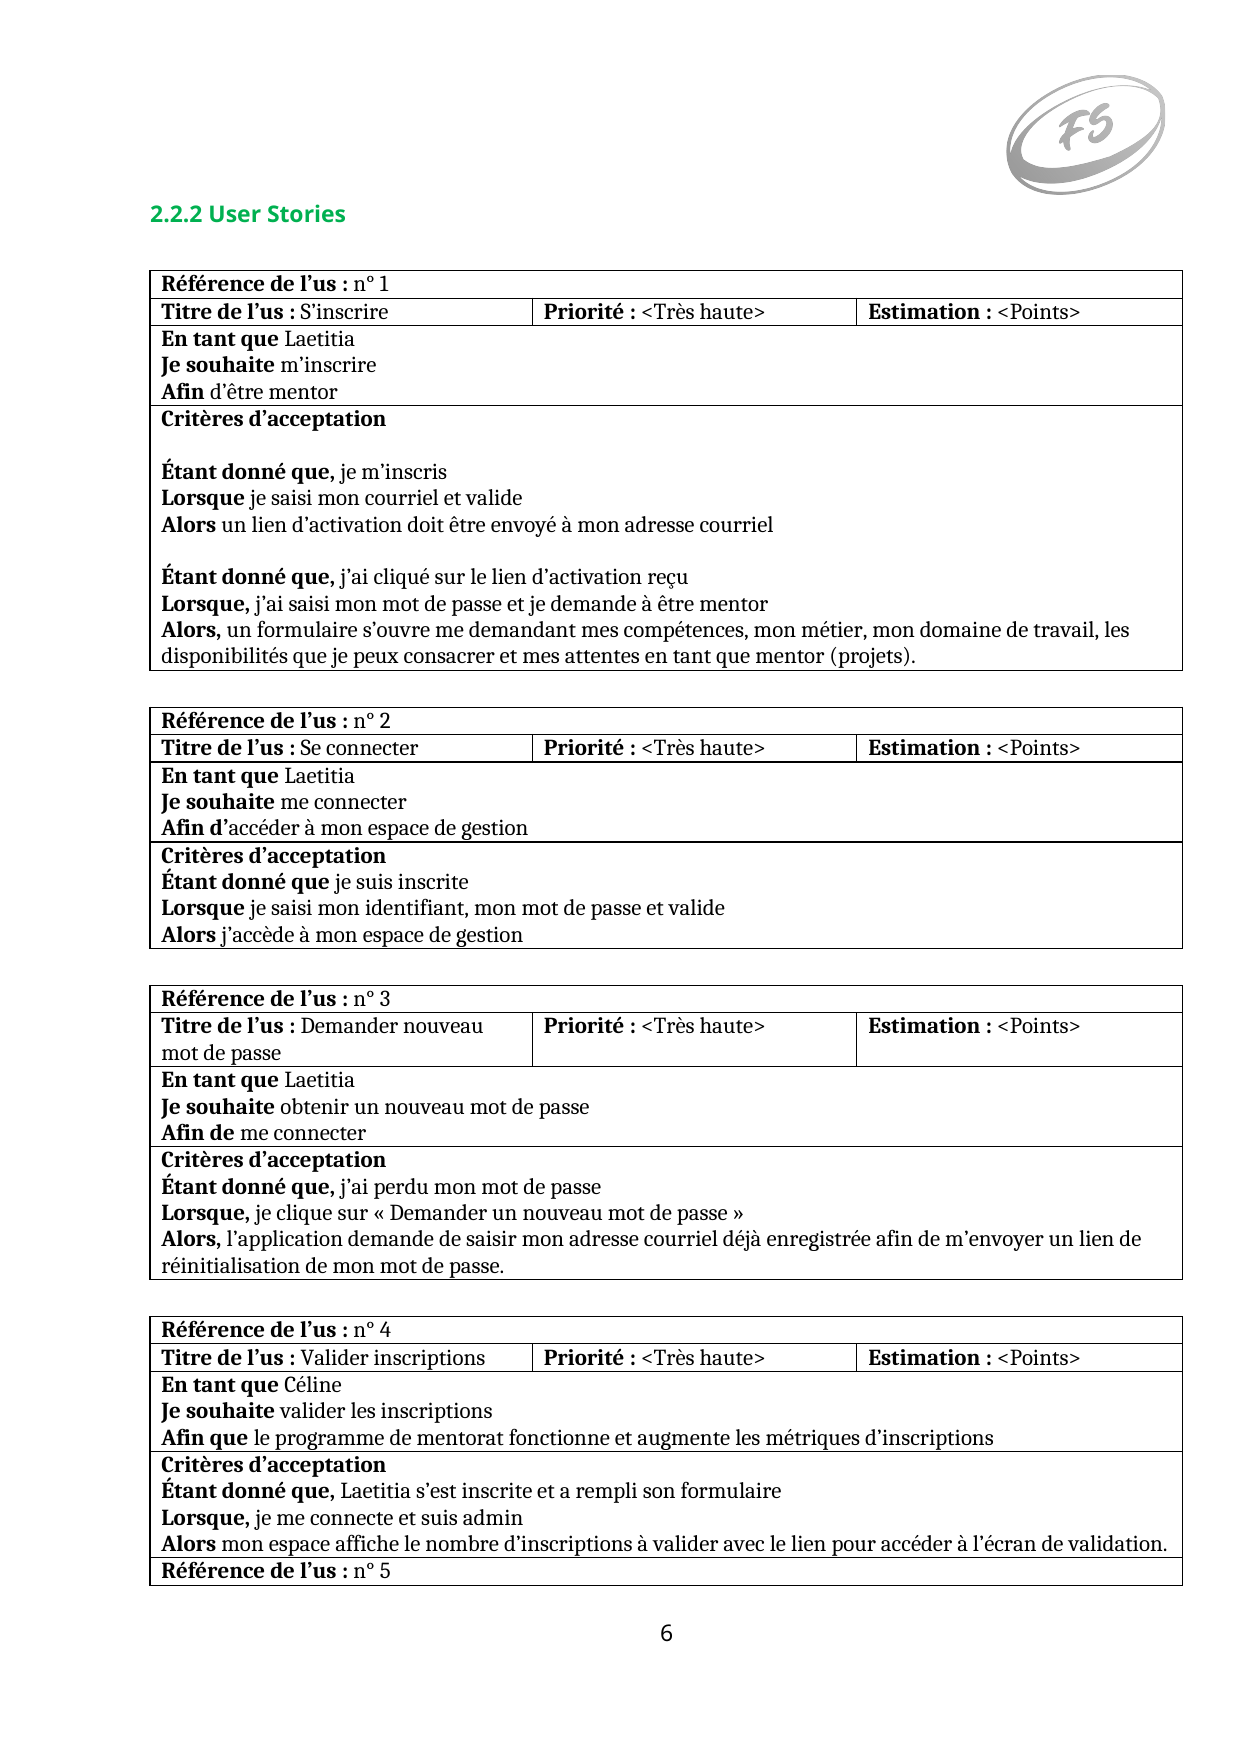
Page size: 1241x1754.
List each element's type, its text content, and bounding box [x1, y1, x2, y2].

table_cell Titre de l’us : Valider inscriptions [151, 1344, 532, 1371]
table_cell Priorité : <Très haute> [533, 735, 856, 761]
table_cell Critères d’acceptation Étant donné que, j’ai perdu mon mot de passe Lorsque, je clique sur « Demander un nouveau mot de passe » Alors, l’application demande de saisir mon adresse courriel déjà enregistrée afin de m’envoyer un lien de réinitialisation de mon mot de passe. [151, 1147, 1182, 1279]
table_cell Estimation : <Points> [857, 735, 1182, 761]
table_cell Priorité : <Très haute> [533, 299, 856, 325]
table_cell En tant que Laetitia Je souhaite me connecter Afin d’accéder à mon espace de gestion [151, 763, 1182, 841]
text 2.2.2 User Stories [150, 198, 1183, 229]
table_cell Priorité : <Très haute> [533, 1344, 856, 1371]
table_cell Titre de l’us : Demander nouveau mot de passe [151, 1013, 532, 1066]
table_cell En tant que Laetitia Je souhaite m’inscrire Afin d’être mentor [151, 326, 1182, 405]
table_cell Critères d’acceptation Étant donné que, je m’inscris Lorsque je saisi mon courriel et valide Alors un lien d’activation doit être envoyé à mon adresse courriel Étant donné que, j’ai cliqué sur le lien d’activation reçu Lorsque, j’ai saisi mon mot de passe et je demande à être mentor Alors, un formulaire s’ouvre me demandant mes compétences, mon métier, mon domaine de travail, les disponibilités que je peux consacrer et mes attentes en tant que mentor (projets). [151, 406, 1182, 669]
table_cell Référence de l’us : n° 5 [151, 1558, 1182, 1585]
table_cell Estimation : <Points> [857, 1013, 1182, 1066]
picture [1006, 75, 1166, 195]
table_cell Titre de l’us : Se connecter [151, 735, 532, 761]
table_cell Estimation : <Points> [857, 299, 1182, 325]
table_header Référence de l’us : n° 3 [151, 986, 1182, 1012]
table_cell Priorité : <Très haute> [533, 1013, 856, 1066]
table_cell Titre de l’us : S’inscrire [151, 299, 532, 325]
table_header Référence de l’us : n° 1 [151, 271, 1182, 297]
table_cell En tant que Céline Je souhaite valider les inscriptions Afin que le programme de mentorat fonctionne et augmente les métriques d’inscriptions [151, 1372, 1182, 1451]
table_cell Critères d’acceptation Étant donné que je suis inscrite Lorsque je saisi mon identifiant, mon mot de passe et valide Alors j’accède à mon espace de gestion [151, 843, 1182, 948]
table_cell En tant que Laetitia Je souhaite obtenir un nouveau mot de passe Afin de me connecter [151, 1067, 1182, 1146]
table_header Référence de l’us : n° 4 [151, 1317, 1182, 1343]
table_cell Critères d’acceptation Étant donné que, Laetitia s’est inscrite et a rempli son formulaire Lorsque, je me connecte et suis admin Alors mon espace affiche le nombre d’inscriptions à valider avec le lien pour accéder à l’écran de validation. [151, 1452, 1182, 1557]
table_cell Estimation : <Points> [857, 1344, 1182, 1371]
table_header Référence de l’us : n° 2 [151, 708, 1182, 734]
